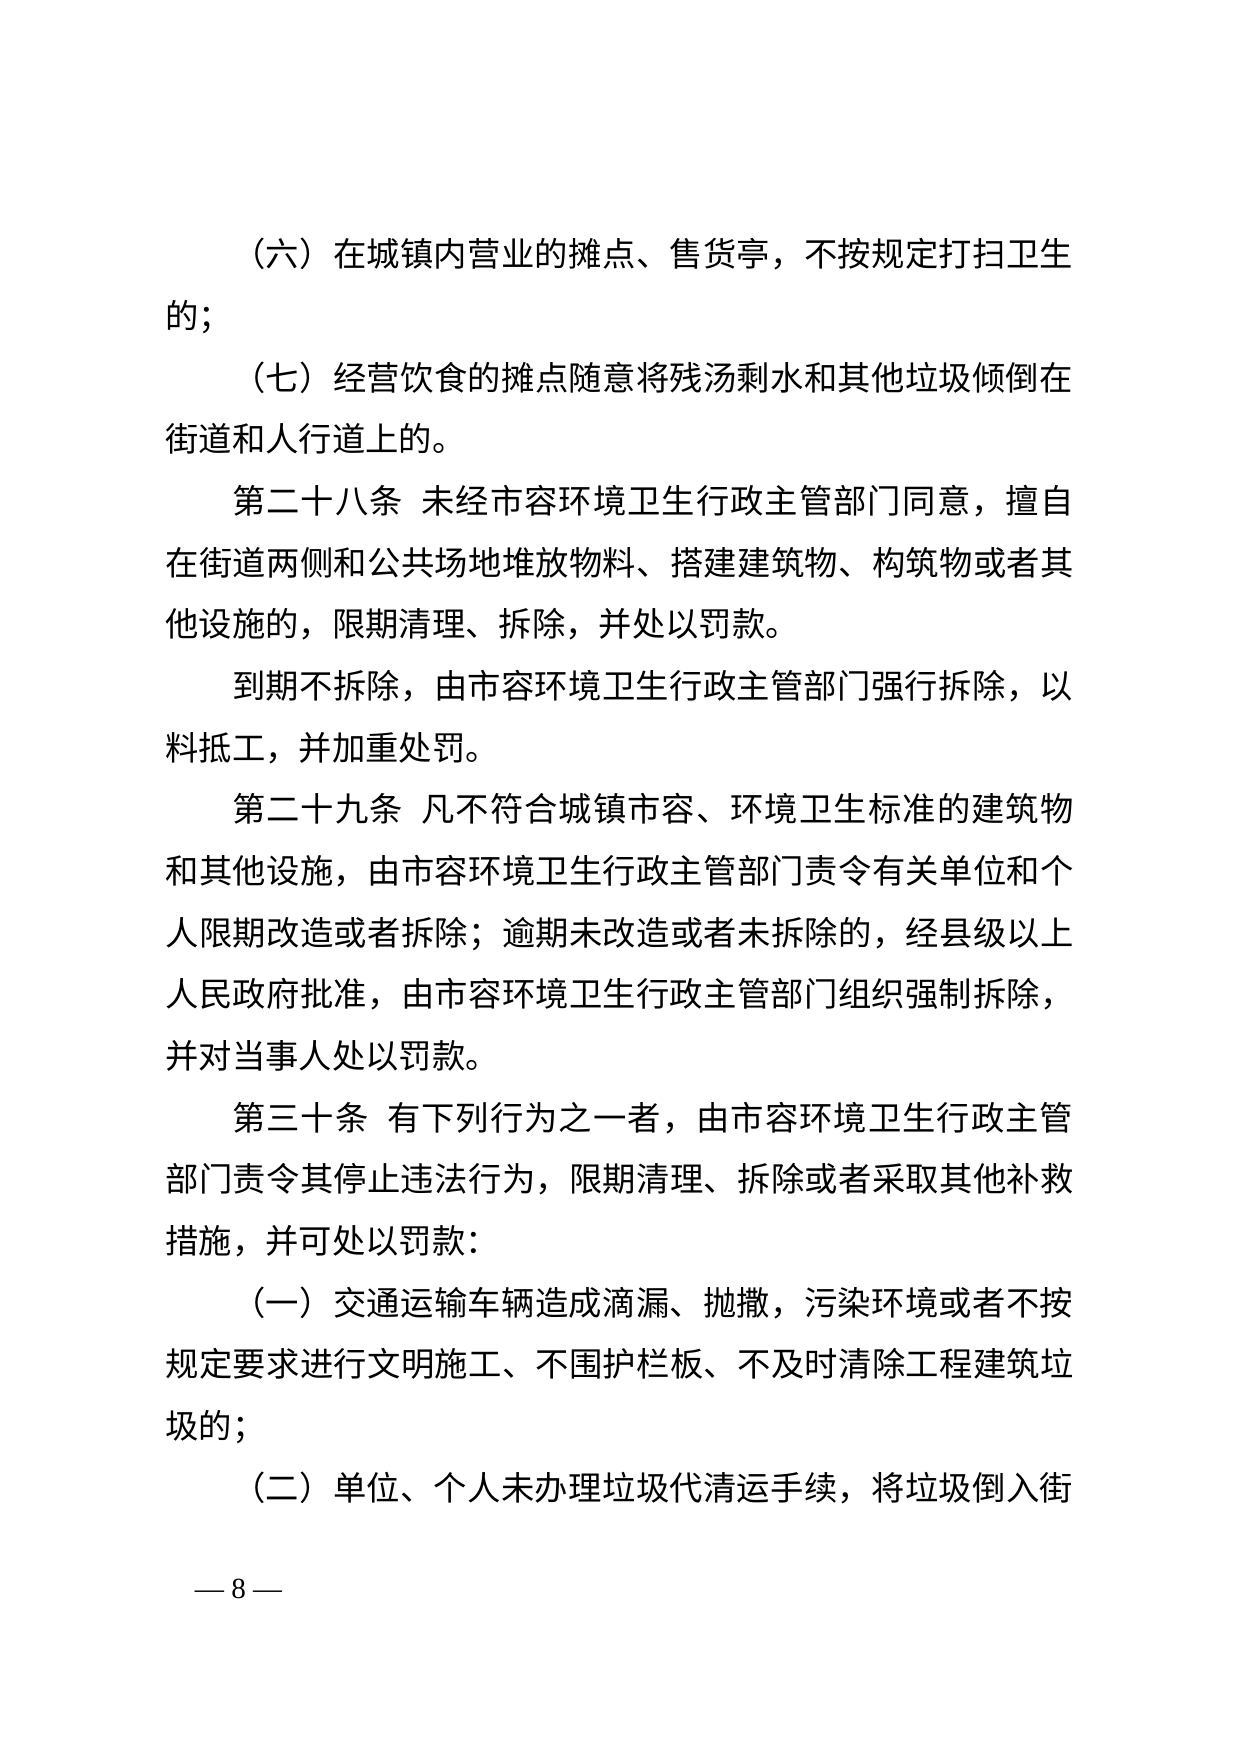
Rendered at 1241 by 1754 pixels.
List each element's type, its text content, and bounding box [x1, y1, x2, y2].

text 到期不拆除，由市容环境卫生行政主管部门强行拆除，以料抵工，并加重处罚。 [165, 649, 1075, 772]
text （六）在城镇内营业的摊点、售货亭，不按规定打扫卫生的； [165, 217, 1075, 341]
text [165, 1451, 1075, 1512]
text （七）经营饮食的摊点随意将残汤剩水和其他垃圾倾倒在街道和人行道上的。 [165, 341, 1075, 464]
text 第二十八条 未经市容环境卫生行政主管部门同意，擅自在街道两侧和公共场地堆放物料、搭建建筑物、构筑物或者其他设施的，限期清理、拆除，并处以罚款。 [165, 464, 1075, 649]
text 第三十条 有下列行为之一者，由市容环境卫生行政主管部门责令其停止违法行为，限期清理、拆除或者采取其他补救措施，并可处以罚款： [165, 1081, 1075, 1266]
text （一）交通运输车辆造成滴漏、抛撒，污染环境或者不按规定要求进行文明施工、不围护栏板、不及时清除工程建筑垃圾的； [165, 1266, 1075, 1451]
text 第二十九条 凡不符合城镇市容、环境卫生标准的建筑物和其他设施，由市容环境卫生行政主管部门责令有关单位和个人限期改造或者拆除；逾期未改造或者未拆除的，经县级以上人民政府批准，由市容环境卫生行政主管部门组织强制拆除，并对当事人处以罚款。 [165, 772, 1075, 1081]
